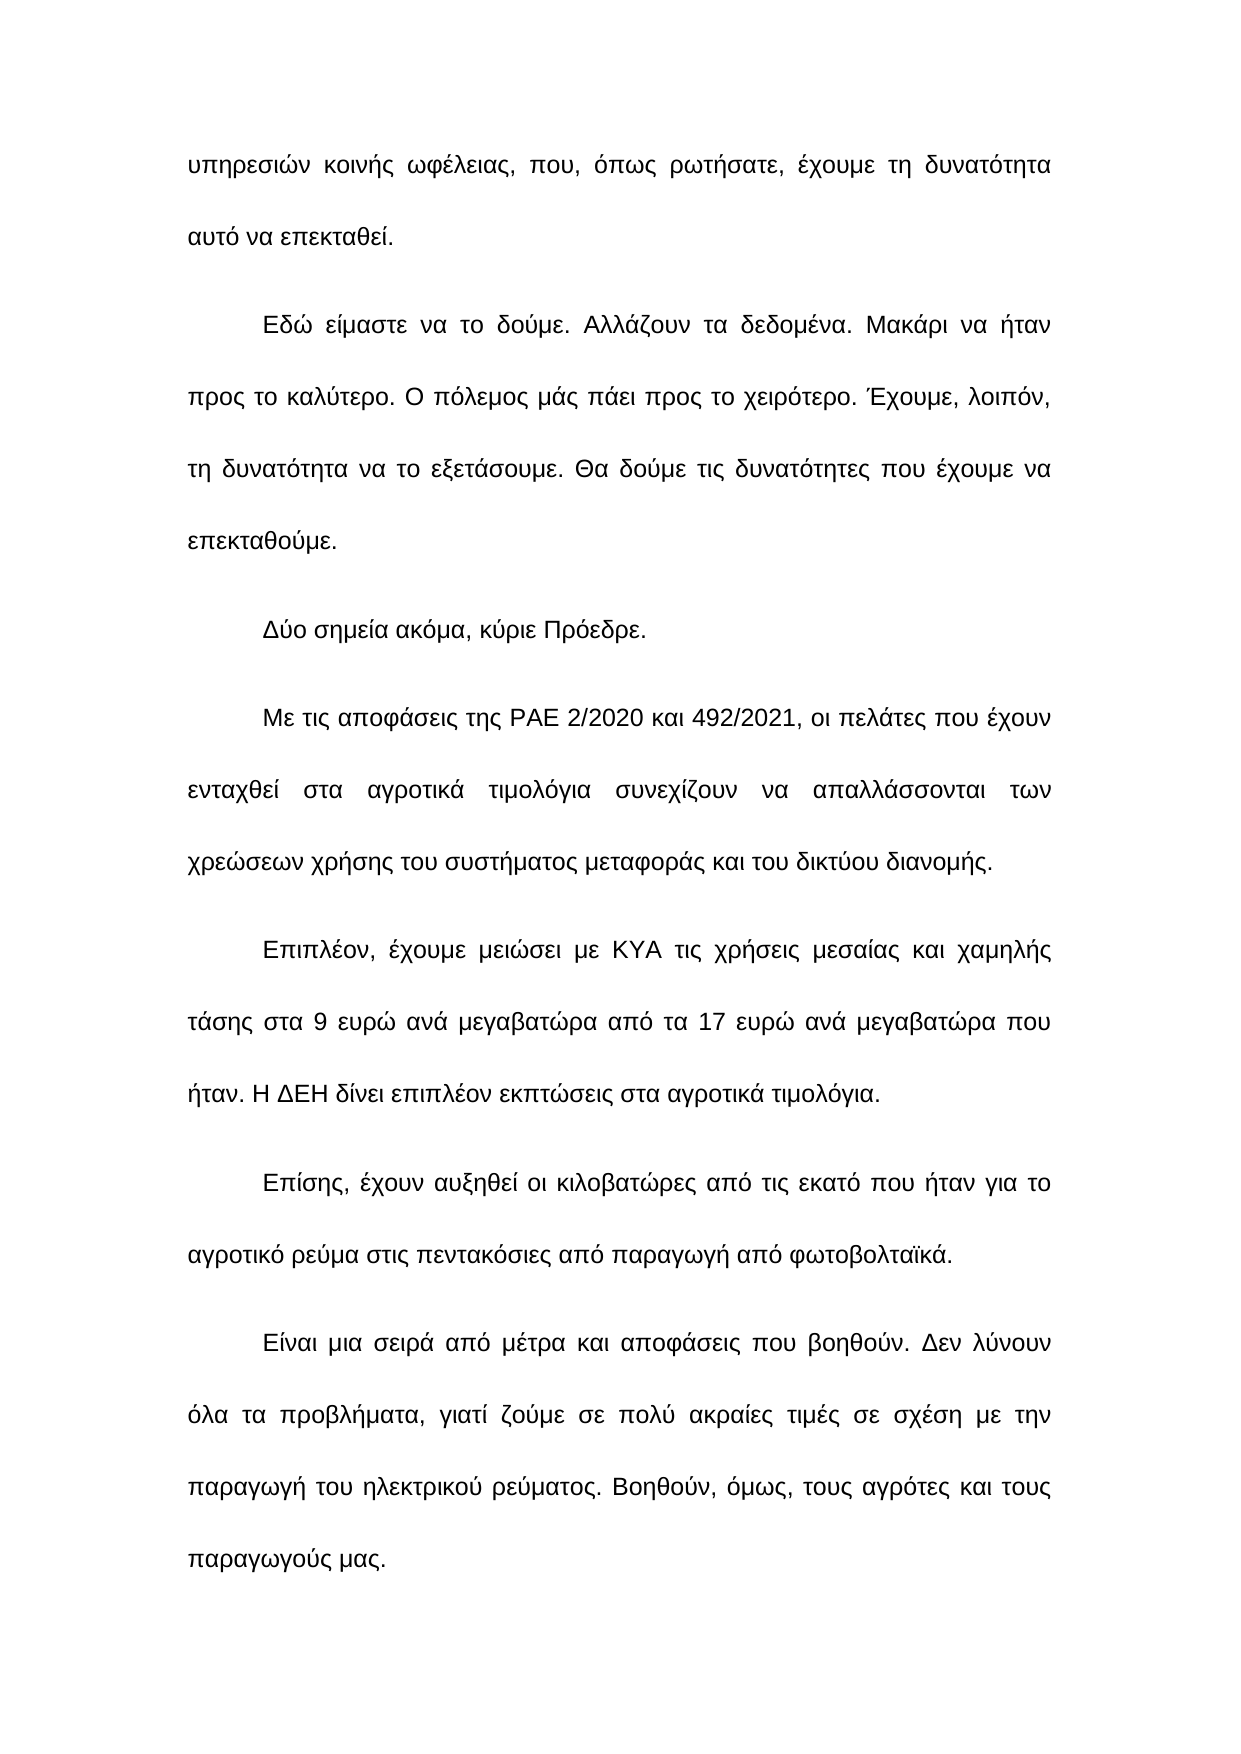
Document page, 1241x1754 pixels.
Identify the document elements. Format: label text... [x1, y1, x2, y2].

text Δύο σημεία ακόμα, κύριε Πρόεδρε. [187, 614, 1053, 643]
text Με τις αποφάσεις της ΡΑΕ 2/2020 και 492/2021, οι πελάτες που έχουν ενταχθεί στα αγροτικά τιμολόγια συνεχίζουν να απαλλάσσονται των χρεώσεων χρήσης του συστήματος μεταφοράς και του δικτύου διανομής. [187, 703, 1053, 876]
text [187, 150, 1053, 251]
text Εδώ είμαστε να το δούμε. Αλλάζουν τα δεδομένα. Μακάρι να ήταν προς το καλύτερο. Ο πόλεμος μάς πάει προς το χειρότερο. Έχουμε, λοιπόν, τη δυνατότητα να το εξετάσουμε. Θα δούμε τις δυνατότητες που έχουμε να επεκταθούμε. [187, 310, 1053, 555]
text Είναι μια σειρά από μέτρα και αποφάσεις που βοηθούν. Δεν λύνουν όλα τα προβλήματα, γιατί ζούμε σε πολύ ακραίες τιμές σε σχέση με την παραγωγή του ηλεκτρικού ρεύματος. Βοηθούν, όμως, τους αγρότες και τους παραγωγούς μας. [187, 1328, 1053, 1572]
text Επιπλέον, έχουμε μειώσει με ΚΥΑ τις χρήσεις μεσαίας και χαμηλής τάσης στα 9 ευρώ ανά μεγαβατώρα από τα 17 ευρώ ανά μεγαβατώρα που ήταν. Η ΔΕΗ δίνει επιπλέον εκπτώσεις στα αγροτικά τιμολόγια. [187, 935, 1053, 1108]
text Επίσης, έχουν αυξηθεί οι κιλοβατώρες από τις εκατό που ήταν για το αγροτικό ρεύμα στις πεντακόσιες από παραγωγή από φωτοβολταϊκά. [187, 1168, 1053, 1268]
